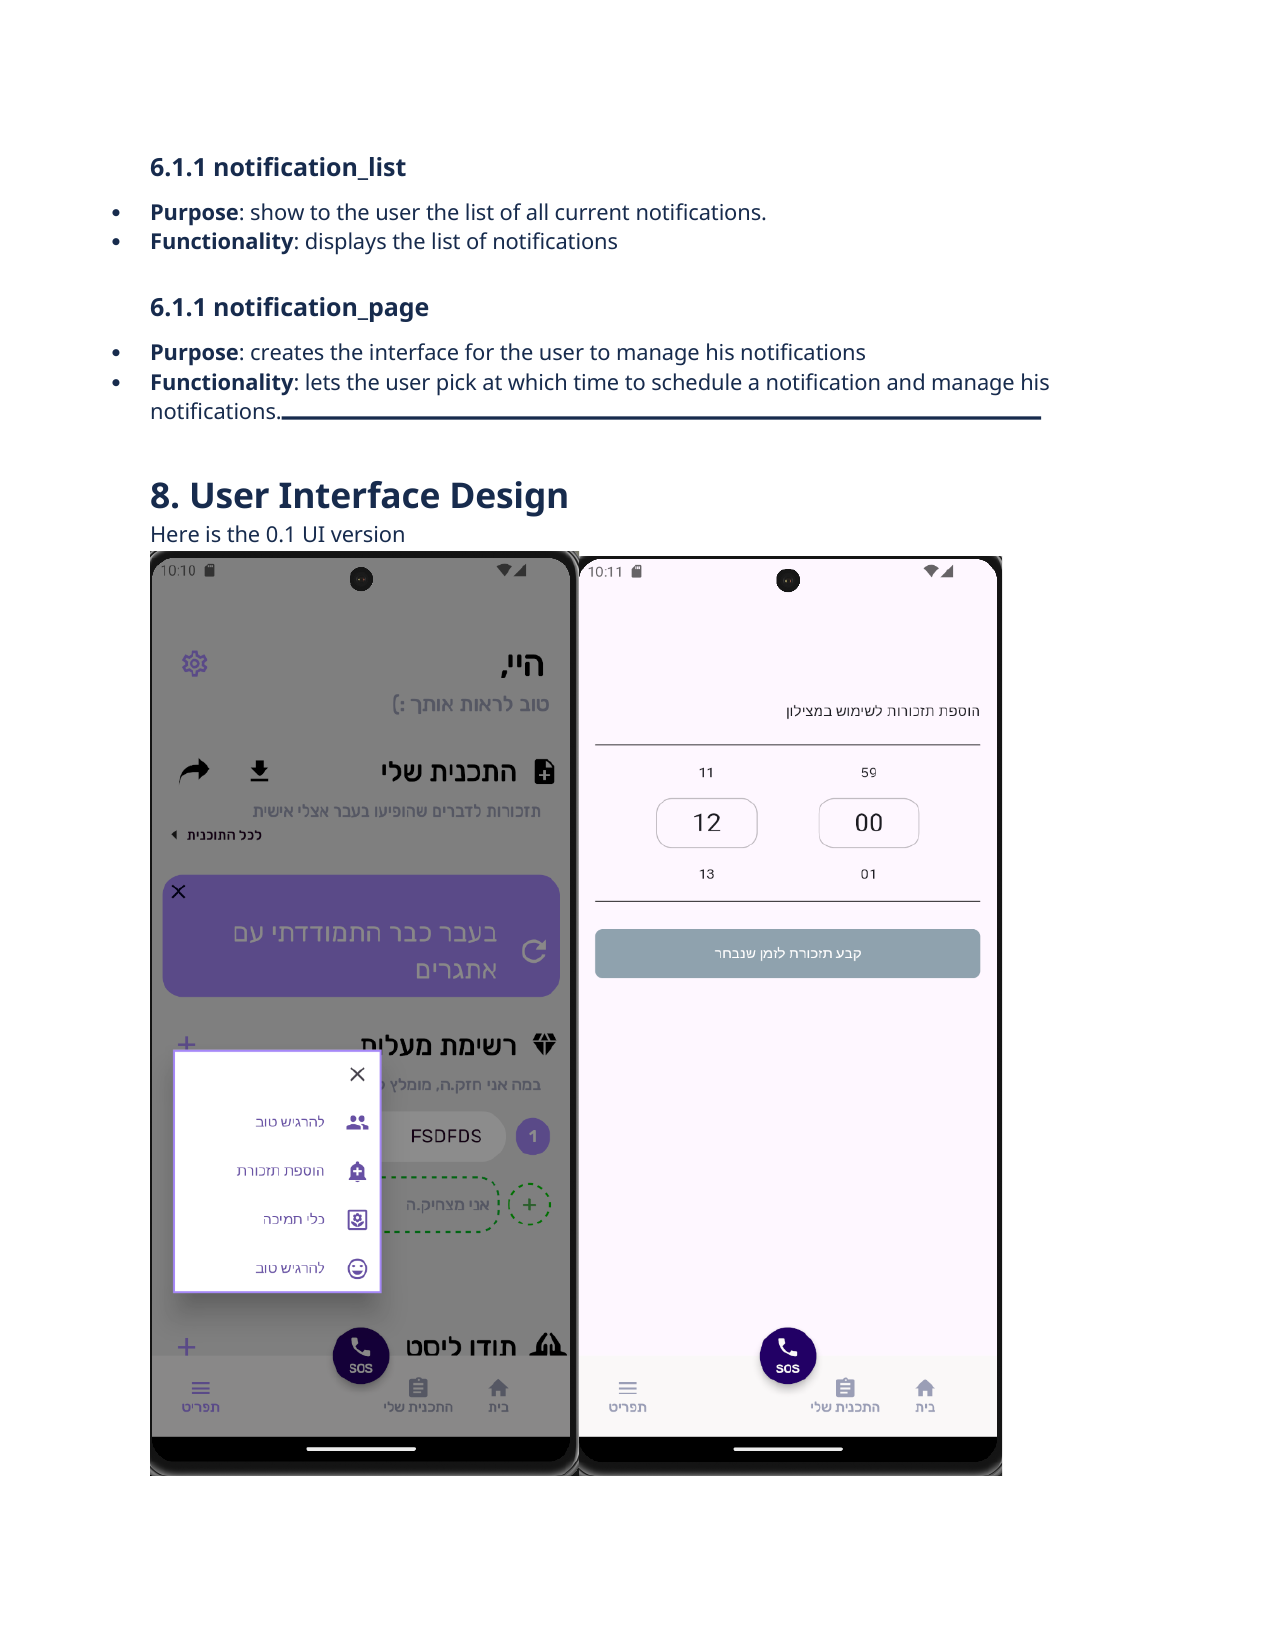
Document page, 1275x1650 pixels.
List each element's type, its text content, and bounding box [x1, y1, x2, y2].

text 8. User Interface Design [150, 471, 1125, 519]
list Purpose: show to the user the list of all current notifications. [112, 197, 1125, 226]
list Purpose: creates the interface for the user to manage his notifications [112, 337, 1125, 366]
text 6.1.1 notification_page [150, 290, 1125, 324]
text 6.1.1 notification_list [150, 150, 1125, 184]
list Functionality: displays the list of notifications [112, 226, 1125, 256]
list Functionality: lets the user pick at which time to schedule a notification and manage his notifications. [112, 366, 1125, 426]
picture [150, 551, 1003, 1476]
